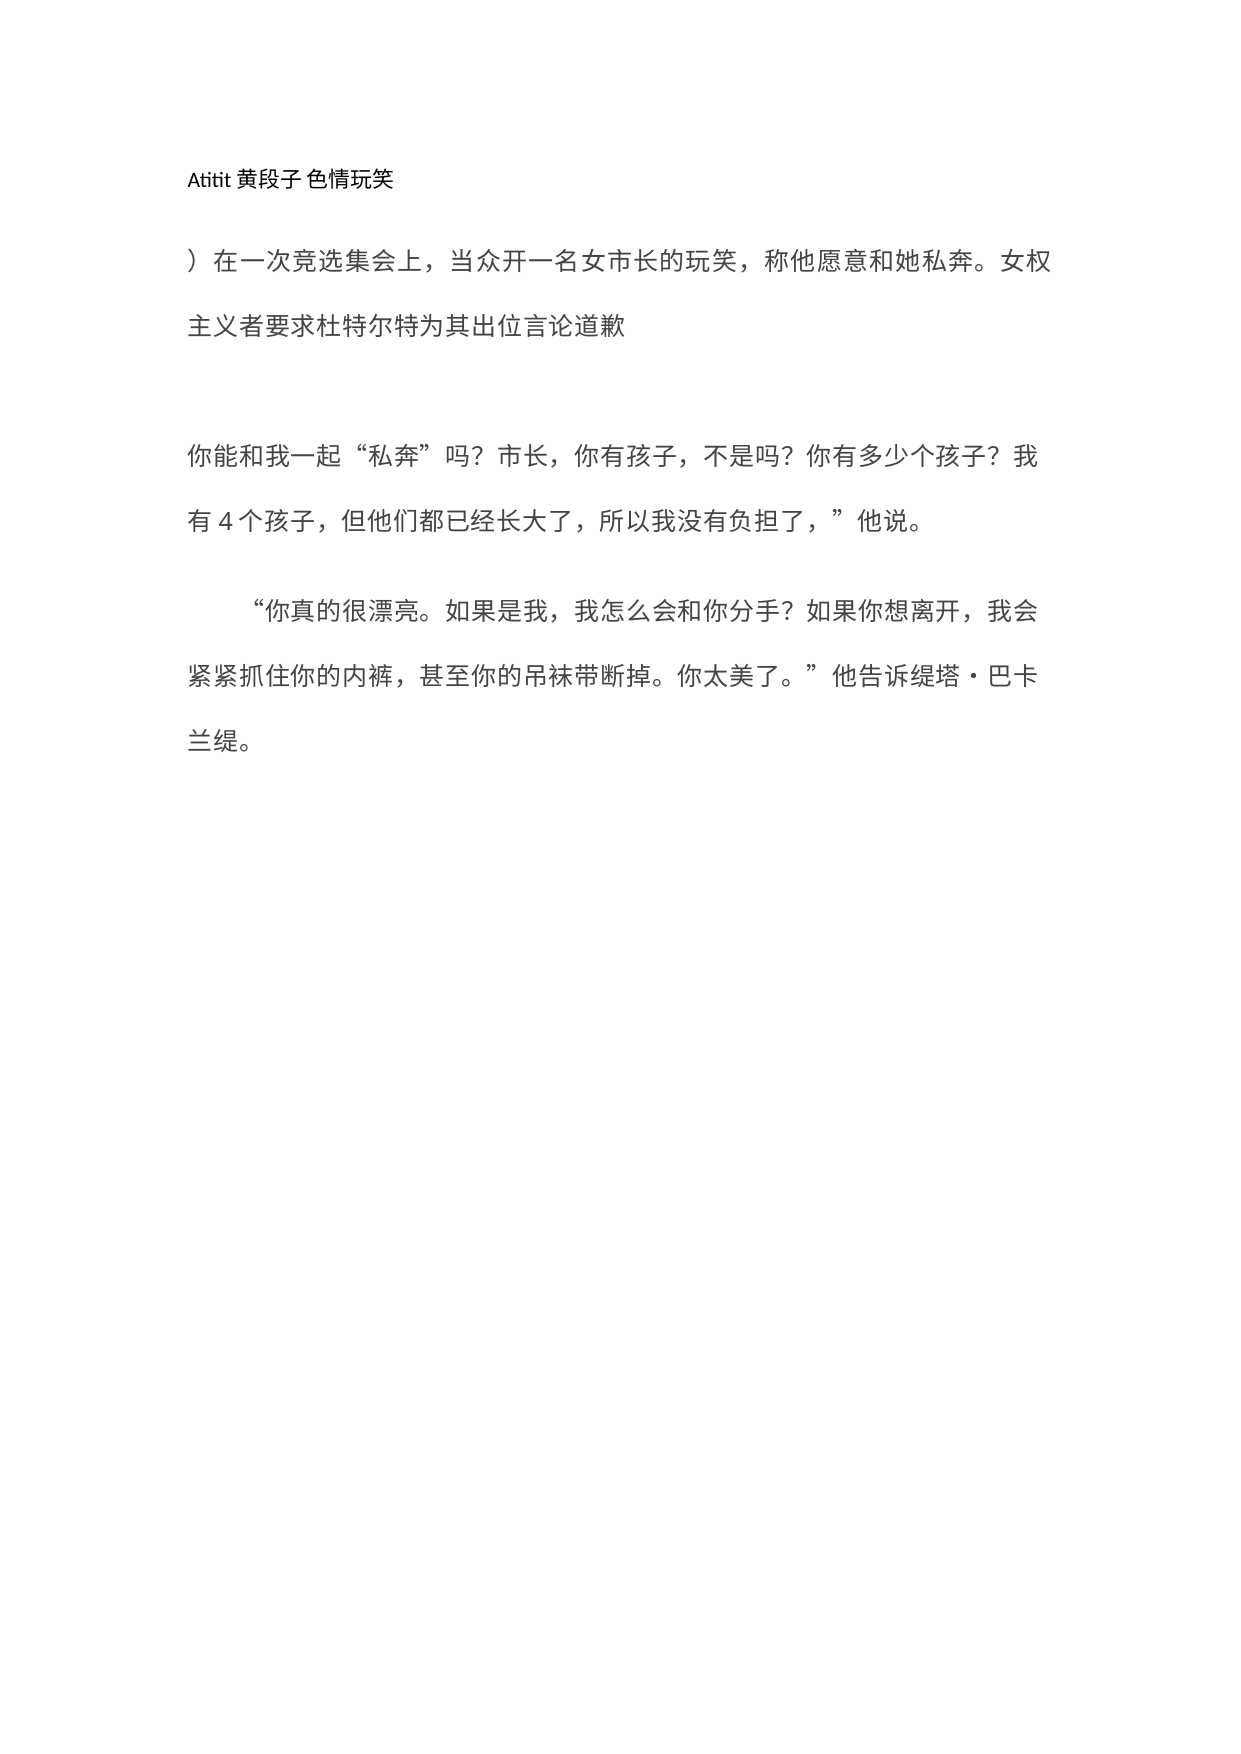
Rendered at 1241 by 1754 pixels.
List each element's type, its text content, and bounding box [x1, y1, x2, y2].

text 你能和我一起“私奔”吗？市长，你有孩子，不是吗？你有多少个孩子？我有4个孩子，但他们都已经长大了，所以我没有负担了，”他说。 [187, 422, 1053, 552]
text ）在一次竞选集会上，当众开一名女市长的玩笑，称他愿意和她私奔。女权主义者要求杜特尔特为其出位言论道歉 [187, 227, 1053, 357]
text “你真的很漂亮。如果是我，我怎么会和你分手？如果你想离开，我会紧紧抓住你的内裤，甚至你的吊袜带断掉。你太美了。”他告诉缇塔•巴卡兰缇。 [187, 577, 1053, 772]
text Atitit 黄段子 色情玩笑 [187, 162, 1053, 194]
